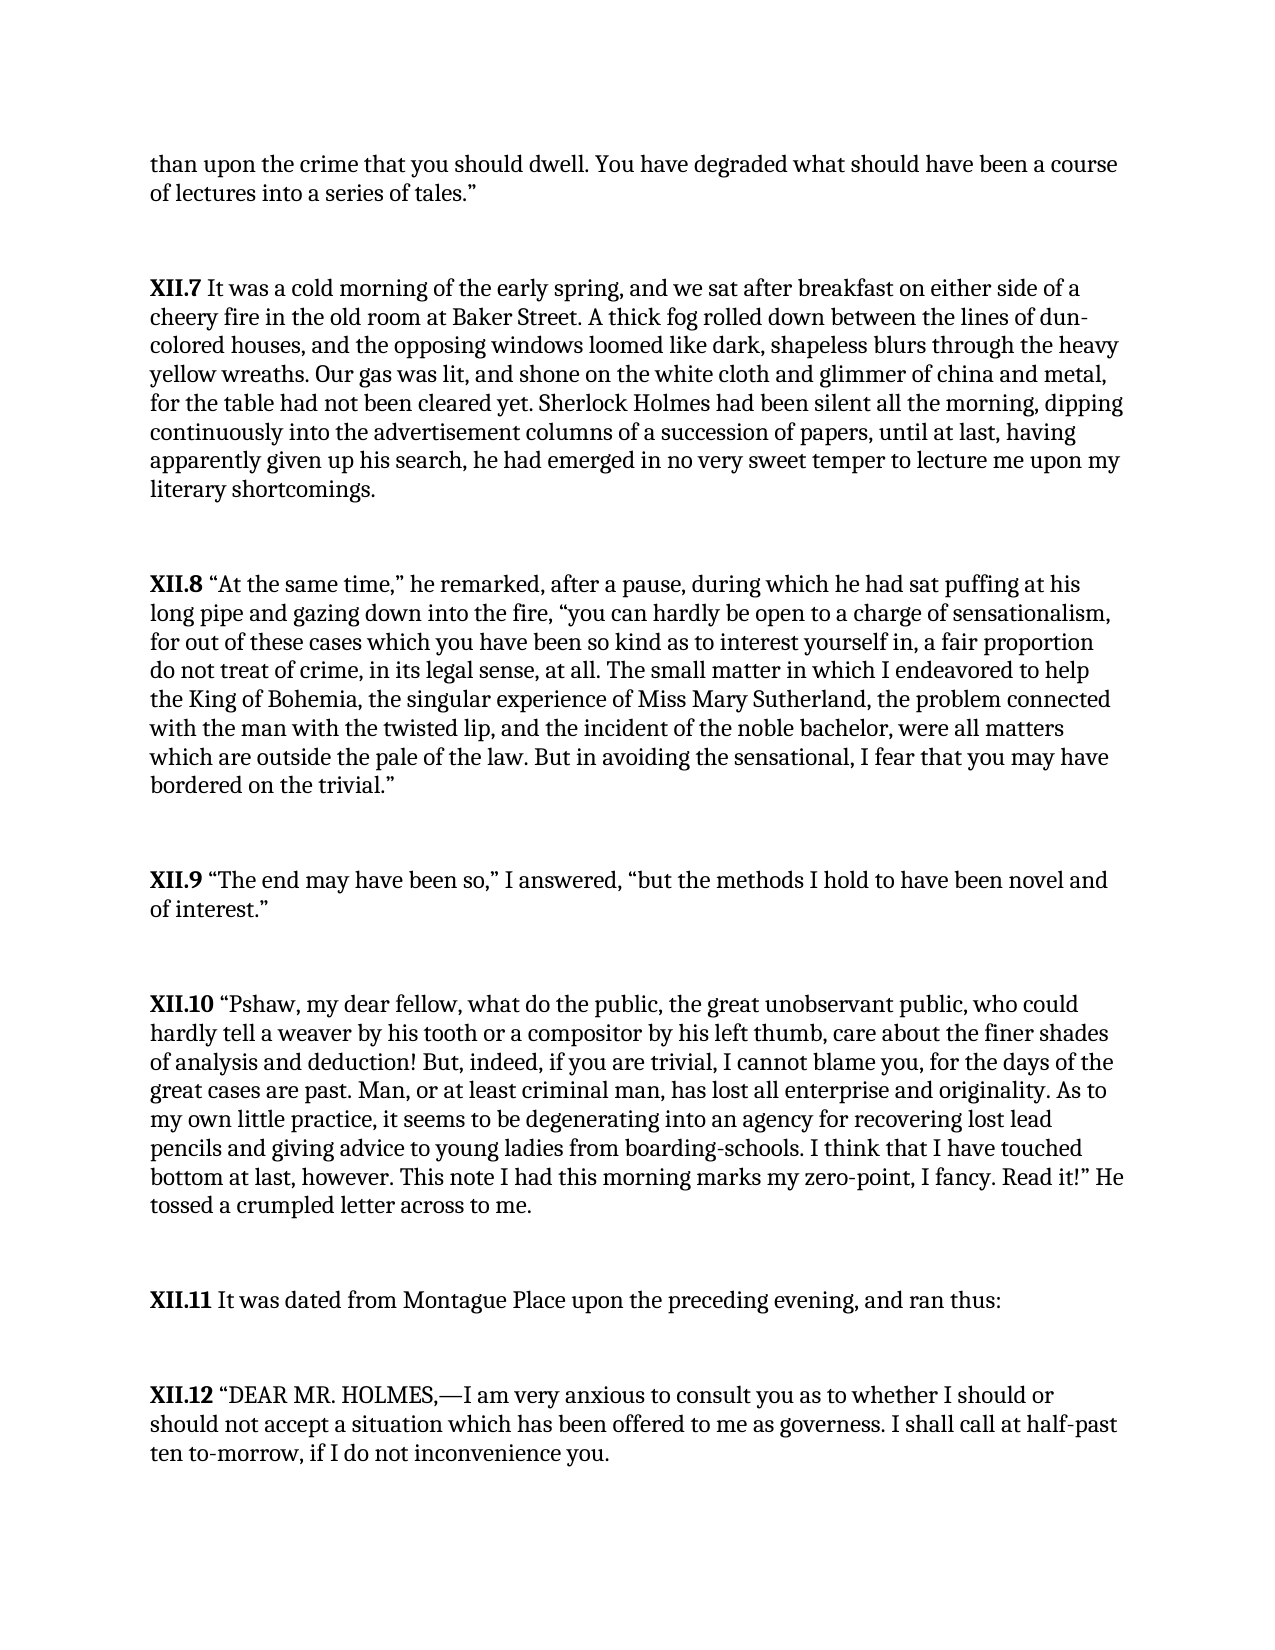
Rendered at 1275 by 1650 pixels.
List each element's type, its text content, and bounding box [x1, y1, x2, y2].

text XII.8 “At the same time,” he remarked, after a pause, during which he had sat puffing at his long pipe and gazing down into the fire, “you can hardly be open to a charge of sensationalism, for out of these cases which you have been so kind as to interest yourself in, a fair proportion do not treat of crime, in its legal sense, at all. The small matter in which I endeavored to help the King of Bohemia, the singular experience of Miss Mary Sutherland, the problem connected with the man with the twisted lip, and the incident of the noble bachelor, were all matters which are outside the pale of the law. But in avoiding the sensational, I fear that you may have bordered on the trivial.” [150, 570, 1125, 800]
text XII.7 It was a cold morning of the early spring, and we sat after breakfast on either side of a cheery fire in the old room at Baker Street. A thick fog rolled down between the lines of dun-colored houses, and the opposing windows loomed like dark, shapeless blurs through the heavy yellow wreaths. Our gas was lit, and shone on the white cloth and glimmer of china and metal, for the table had not been cleared yet. Sherlock Holmes had been silent all the morning, dipping continuously into the advertisement columns of a succession of papers, until at last, having apparently given up his search, he had emerged in no very sweet temper to lecture me upon my literary shortcomings. [150, 274, 1125, 504]
text XII.12 “DEAR MR. HOLMES,—I am very anxious to consult you as to whether I should or should not accept a situation which has been offered to me as governess. I shall call at half-past ten to-morrow, if I do not inconvenience you. [150, 1381, 1125, 1467]
text XII.10 “Pshaw, my dear fellow, what do the public, the great unobservant public, who could hardly tell a weaver by his tooth or a compositor by his left thumb, care about the finer shades of analysis and deduction! But, indeed, if you are trivial, I cannot blame you, for the days of the great cases are past. Man, or at least criminal man, has lost all enterprise and originality. As to my own little practice, it seems to be degenerating into an agency for recovering lost lead pencils and giving advice to young ladies from boarding-schools. I think that I have touched bottom at last, however. This note I had this morning marks my zero-point, I fancy. Read it!” He tossed a crumpled letter across to me. [150, 990, 1125, 1220]
text XII.9 “The end may have been so,” I answered, “but the methods I hold to have been novel and of interest.” [150, 866, 1125, 924]
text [150, 150, 1125, 207]
text XII.11 It was dated from Montague Place upon the preceding evening, and ran thus: [150, 1286, 1125, 1315]
